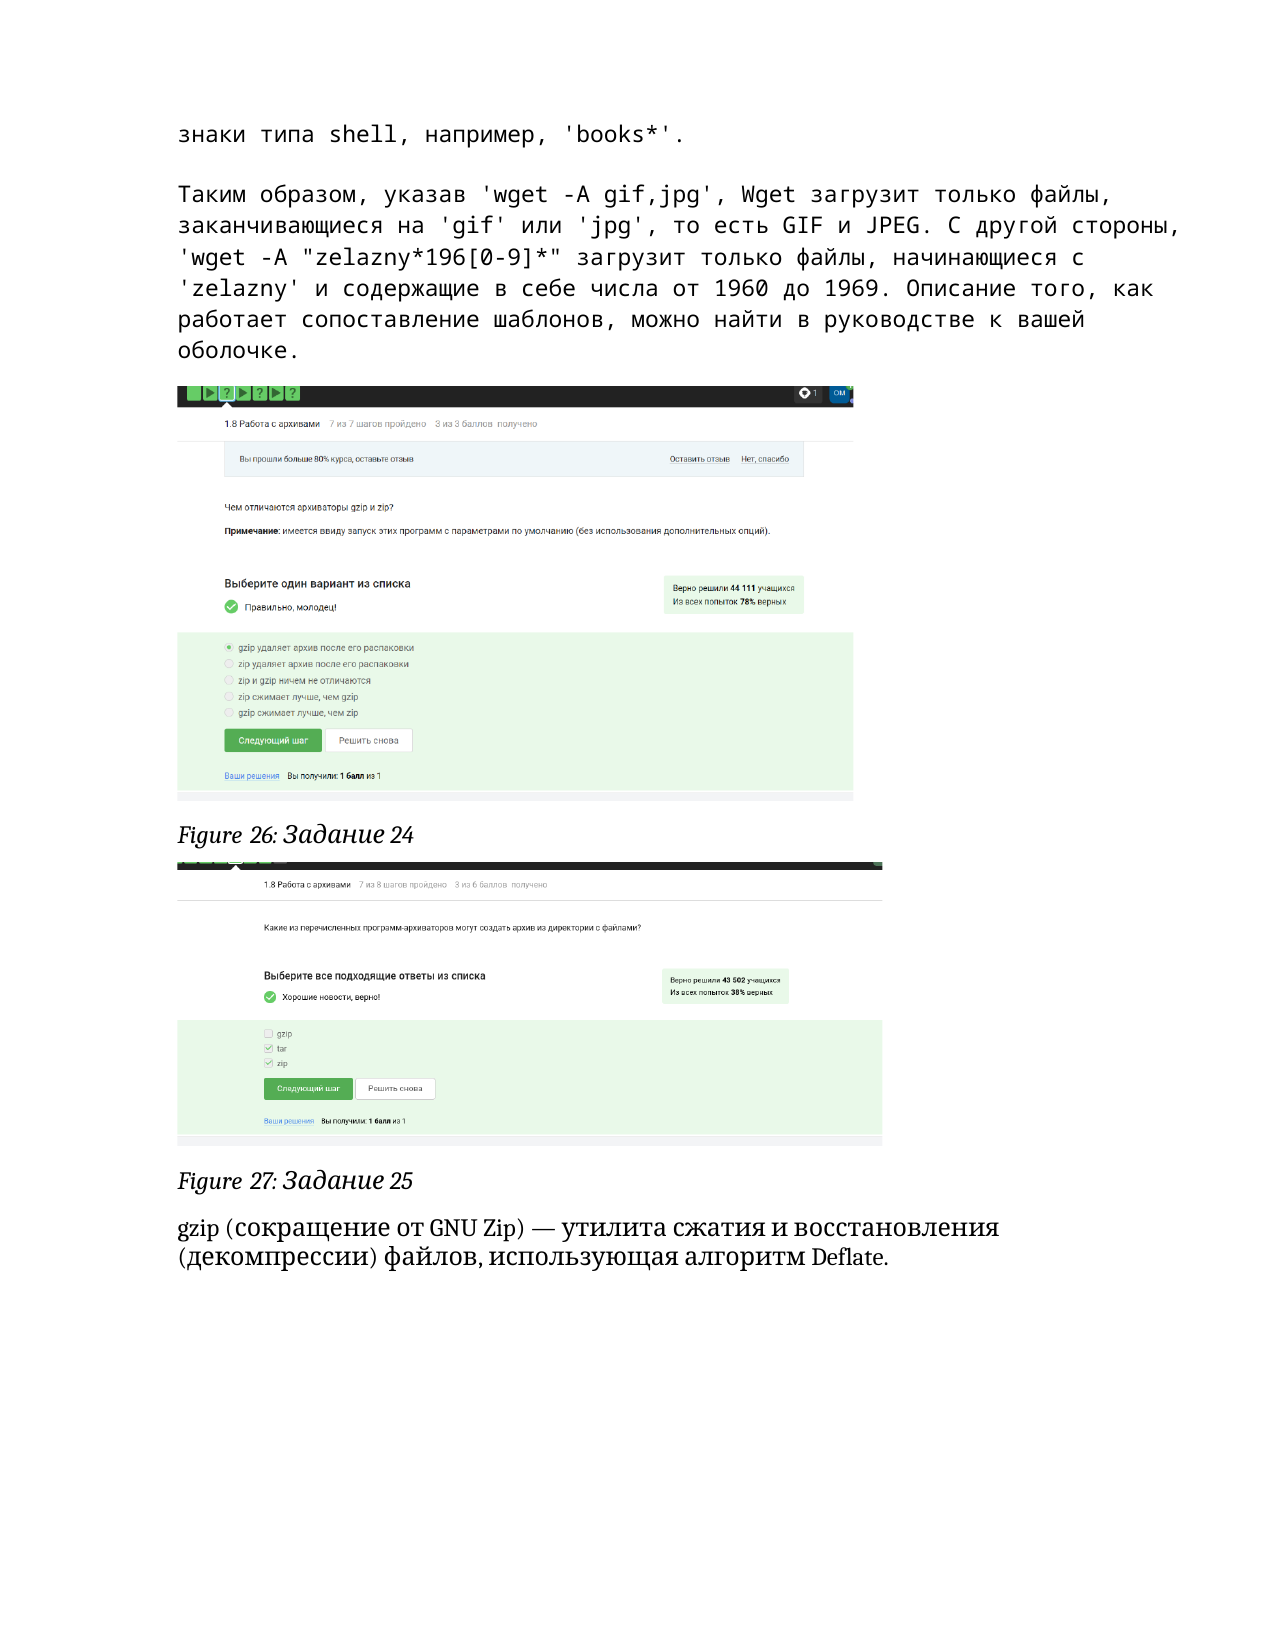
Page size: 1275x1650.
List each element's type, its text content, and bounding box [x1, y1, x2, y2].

picture [177, 386, 854, 801]
text gzip (сокращение от GNU Zip) — утилита сжатия и восстановления (декомпрессии) файлов, использующая алгоритм Deflate. [177, 1214, 1186, 1272]
picture [177, 862, 883, 1146]
text Figure 27: Задание 25 [177, 1167, 1186, 1195]
text Figure 26: Задание 24 [177, 821, 1186, 850]
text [177, 118, 1186, 366]
